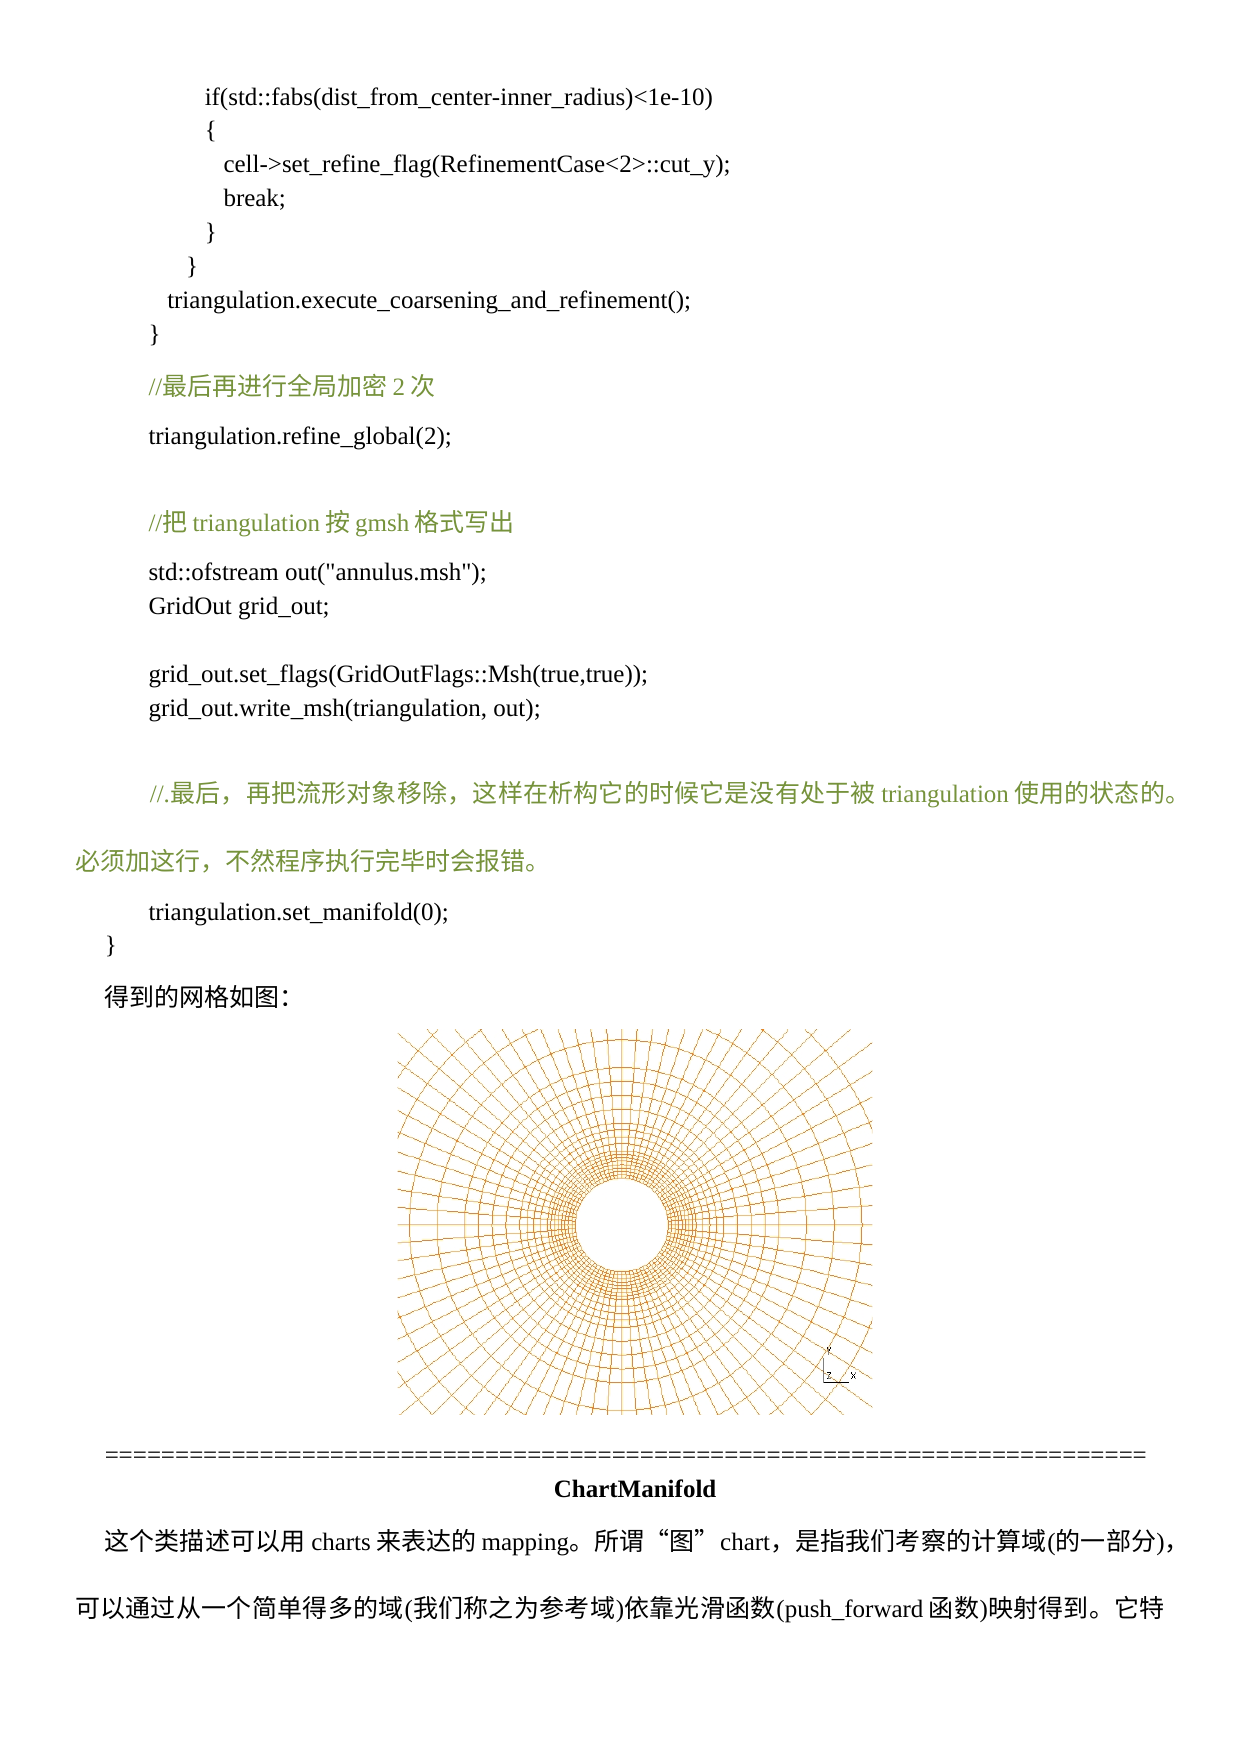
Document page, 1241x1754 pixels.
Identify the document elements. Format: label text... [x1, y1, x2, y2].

text break; [75, 181, 1165, 215]
text ChartManifold [75, 1471, 1165, 1505]
text //最后再进行全局加密2次 [75, 351, 1165, 418]
text triangulation.set_manifold(0); [75, 894, 1165, 928]
text cell->set_refine_flag(RefinementCase<2>::cut_y); [75, 147, 1165, 181]
text triangulation.refine_global(2); [75, 418, 1165, 452]
text std::ofstream out("annulus.msh"); [75, 554, 1165, 588]
text } [75, 249, 1165, 283]
text } [75, 317, 1165, 351]
text grid_out.write_msh(triangulation, out); [75, 690, 1165, 724]
text { [75, 113, 1165, 147]
text } [75, 928, 1165, 962]
text 得到的网格如图： [75, 962, 1165, 1030]
text if(std::fabs(dist_from_center-inner_radius)<1e-10) [75, 79, 1165, 113]
text //把triangulation按gmsh格式写出 [75, 486, 1165, 554]
text ========================================================================== [75, 1437, 1165, 1471]
text GridOut grid_out; [75, 588, 1165, 622]
text grid_out.set_flags(GridOutFlags::Msh(true,true)); [75, 656, 1165, 690]
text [75, 1505, 1165, 1641]
text //.最后，再把流形对象移除，这样在析构它的时候它是没有处于被triangulation使用的状态的。必须加这行，不然程序执行完毕时会报错。 [75, 758, 1165, 894]
text triangulation.execute_coarsening_and_refinement(); [75, 283, 1165, 317]
text } [75, 215, 1165, 249]
picture [397, 1029, 873, 1415]
